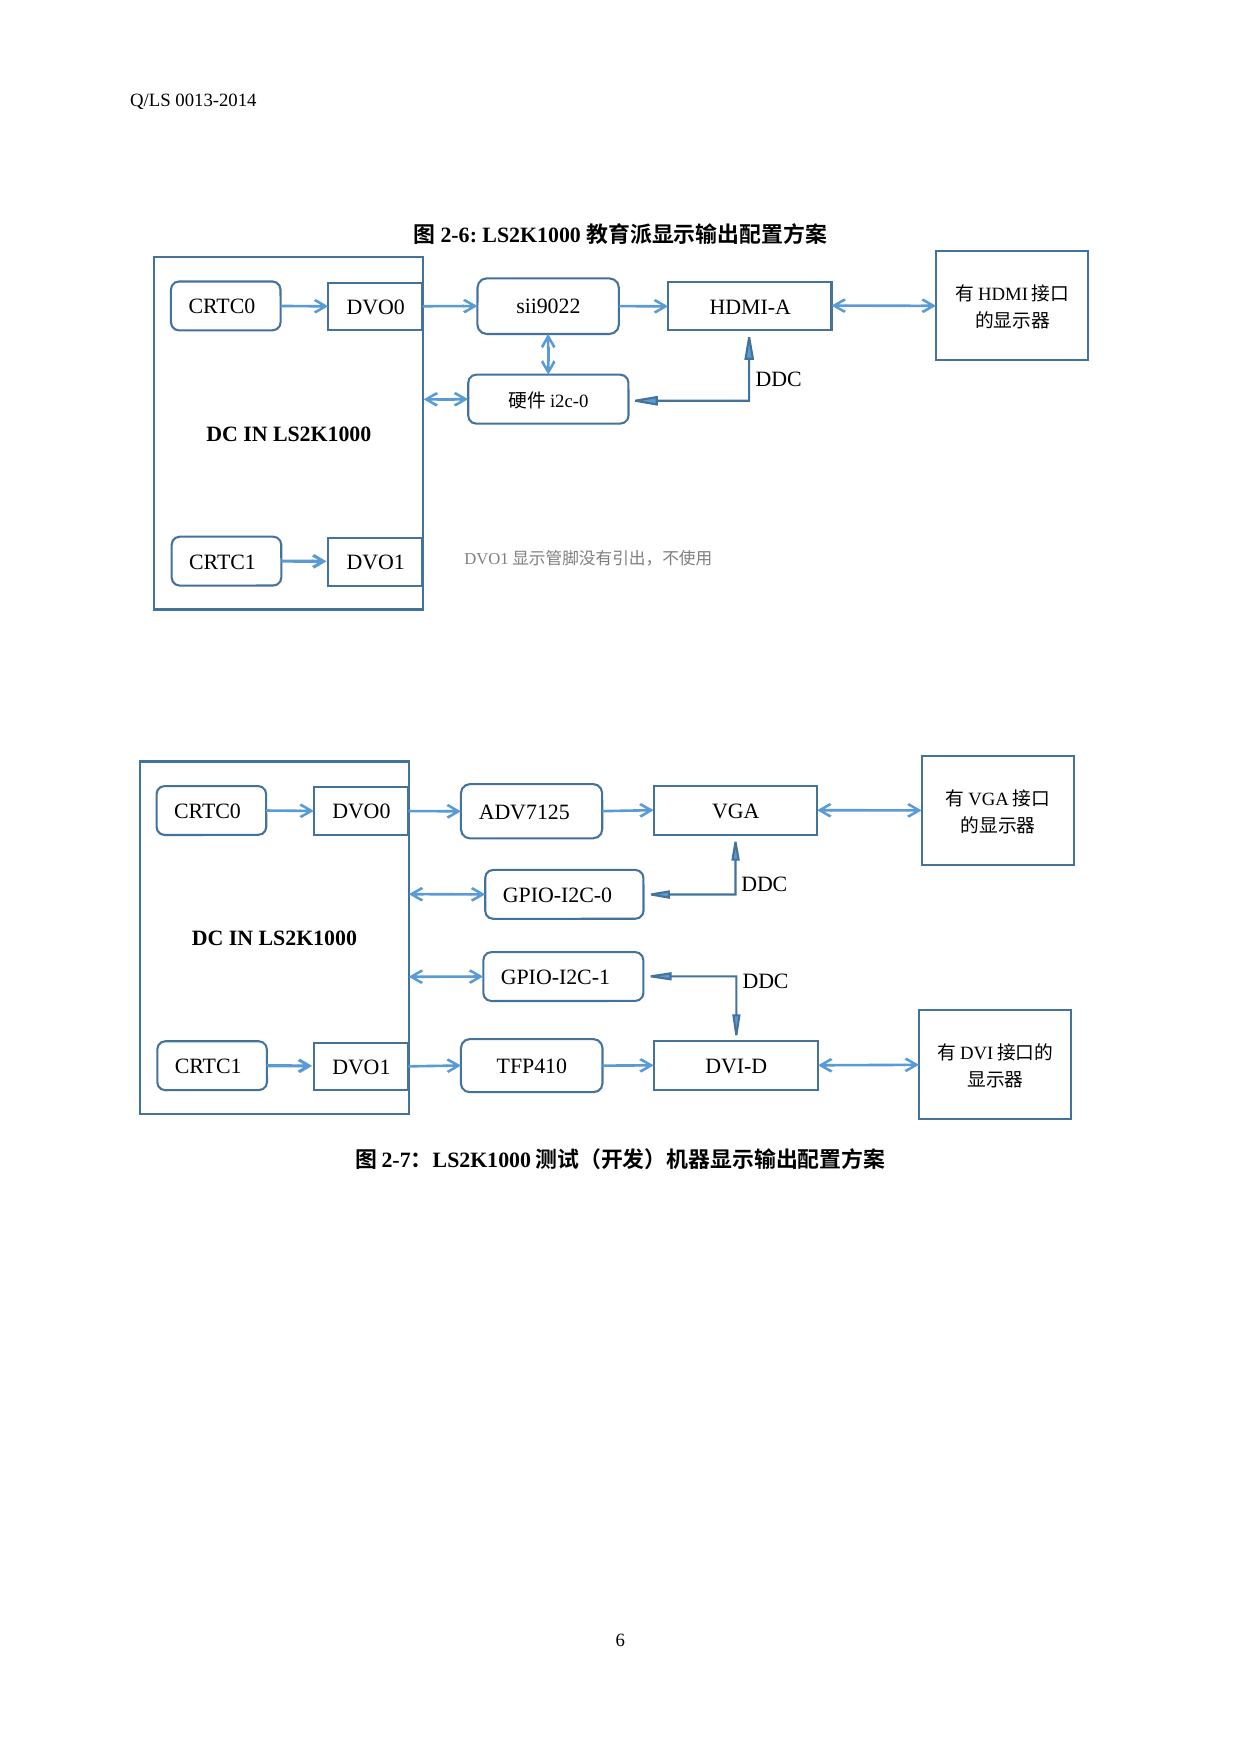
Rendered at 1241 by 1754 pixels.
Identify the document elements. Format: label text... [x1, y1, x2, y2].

text 图2-7：LS2K1000测试（开发）机器显示输出配置方案 [130, 745, 1110, 1174]
text 图 2-6: LS2K1000 教育派显示输出配置方案 [130, 217, 1110, 249]
